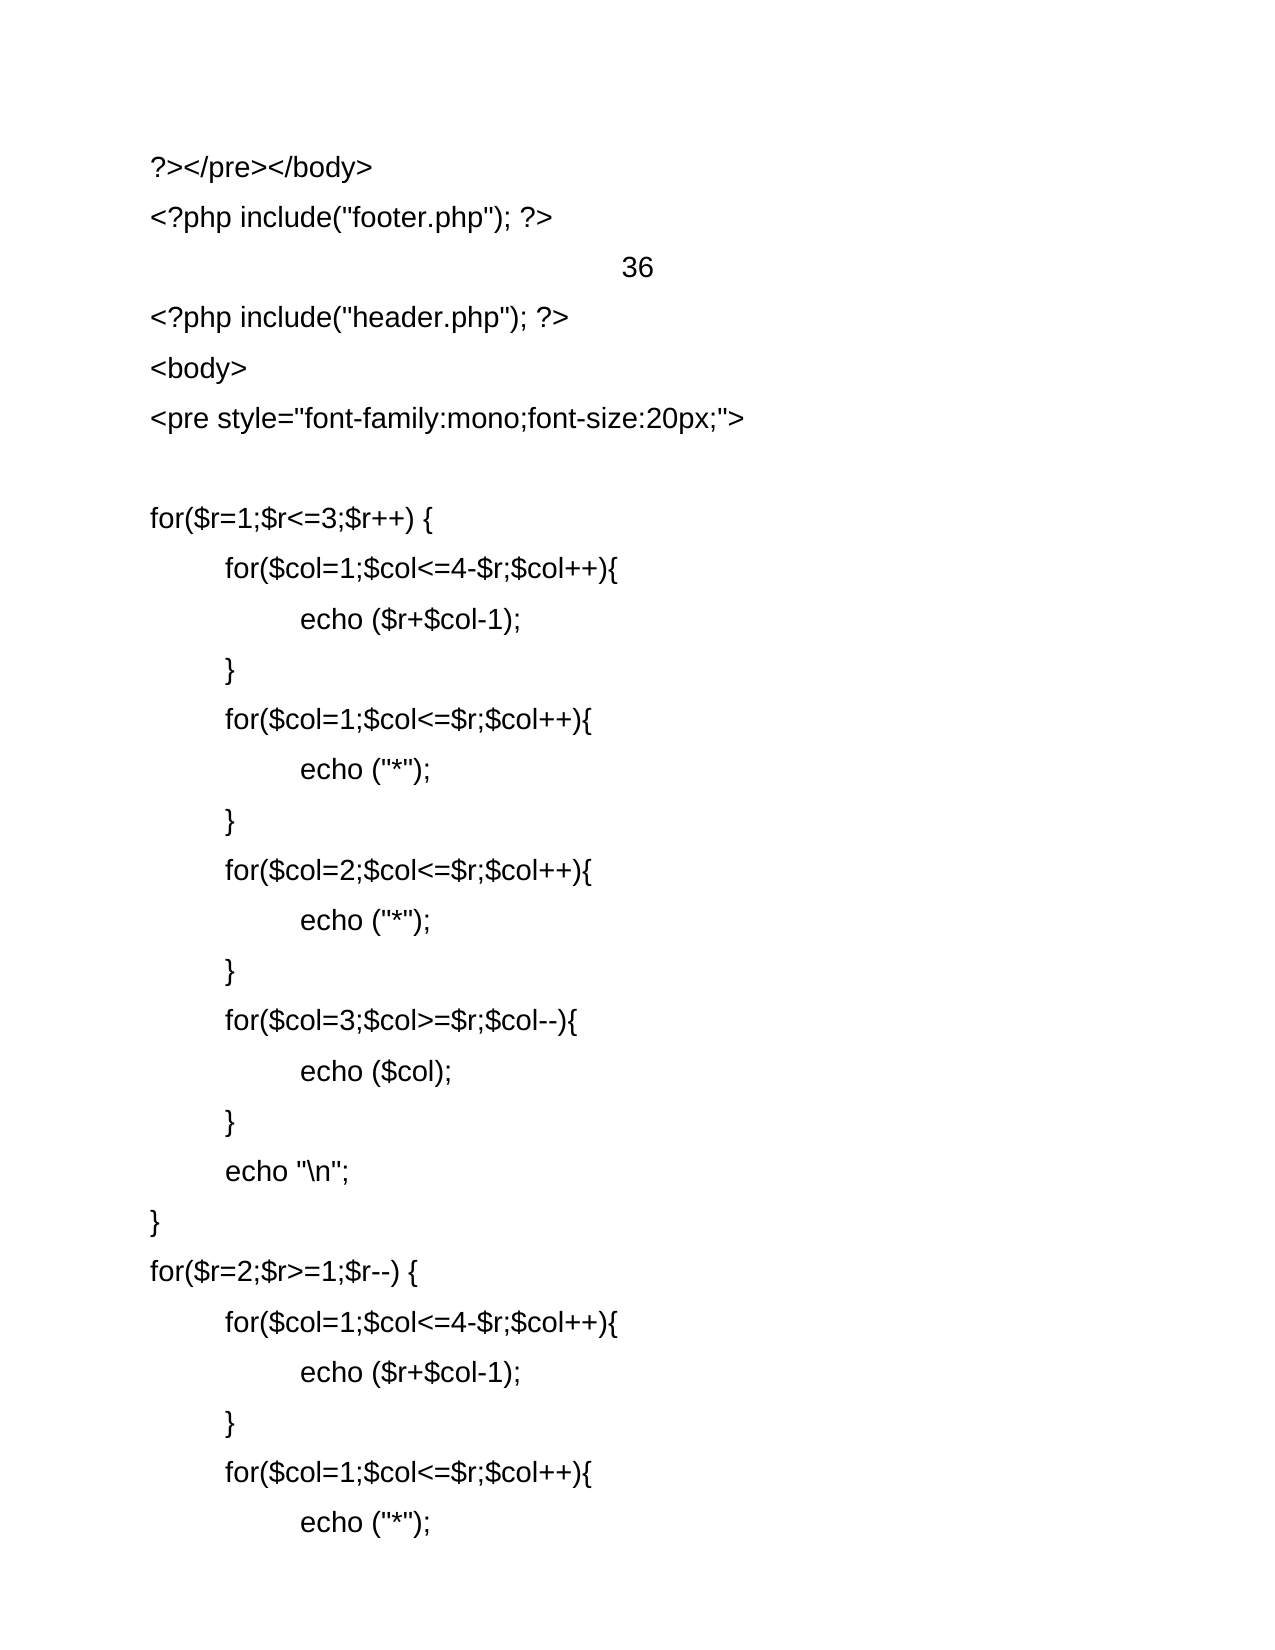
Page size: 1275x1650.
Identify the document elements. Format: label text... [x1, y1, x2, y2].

text echo ("*"); [150, 752, 1125, 786]
text <?php include("header.php"); ?> [150, 300, 1125, 334]
text } [150, 1204, 1125, 1238]
text for($r=2;$r>=1;$r--) { [150, 1254, 1125, 1288]
text echo ($r+$col-1); [150, 602, 1125, 635]
text } [150, 953, 1125, 987]
text echo ("*"); [150, 1505, 1125, 1539]
text for($col=1;$col<=$r;$col++){ [150, 702, 1125, 736]
text for($col=1;$col<=4-$r;$col++){ [150, 1304, 1125, 1338]
text <body> [150, 351, 1125, 384]
text } [150, 1405, 1125, 1438]
text } [150, 802, 1125, 836]
text echo ("*"); [150, 903, 1125, 936]
text for($r=1;$r<=3;$r++) { [150, 501, 1125, 535]
text 36 [150, 250, 1125, 284]
text <pre style="font-family:mono;font-size:20px;"> [150, 401, 1125, 434]
text ?></pre></body> [150, 150, 1125, 183]
text for($col=1;$col<=4-$r;$col++){ [150, 551, 1125, 585]
text } [150, 1104, 1125, 1137]
text } [150, 652, 1125, 685]
text for($col=2;$col<=$r;$col++){ [150, 853, 1125, 886]
text echo ($col); [150, 1053, 1125, 1087]
text for($col=1;$col<=$r;$col++){ [150, 1455, 1125, 1489]
text echo "\n"; [150, 1154, 1125, 1187]
text for($col=3;$col>=$r;$col--){ [150, 1003, 1125, 1037]
text <?php include("footer.php"); ?> [150, 200, 1125, 233]
text echo ($r+$col-1); [150, 1355, 1125, 1388]
